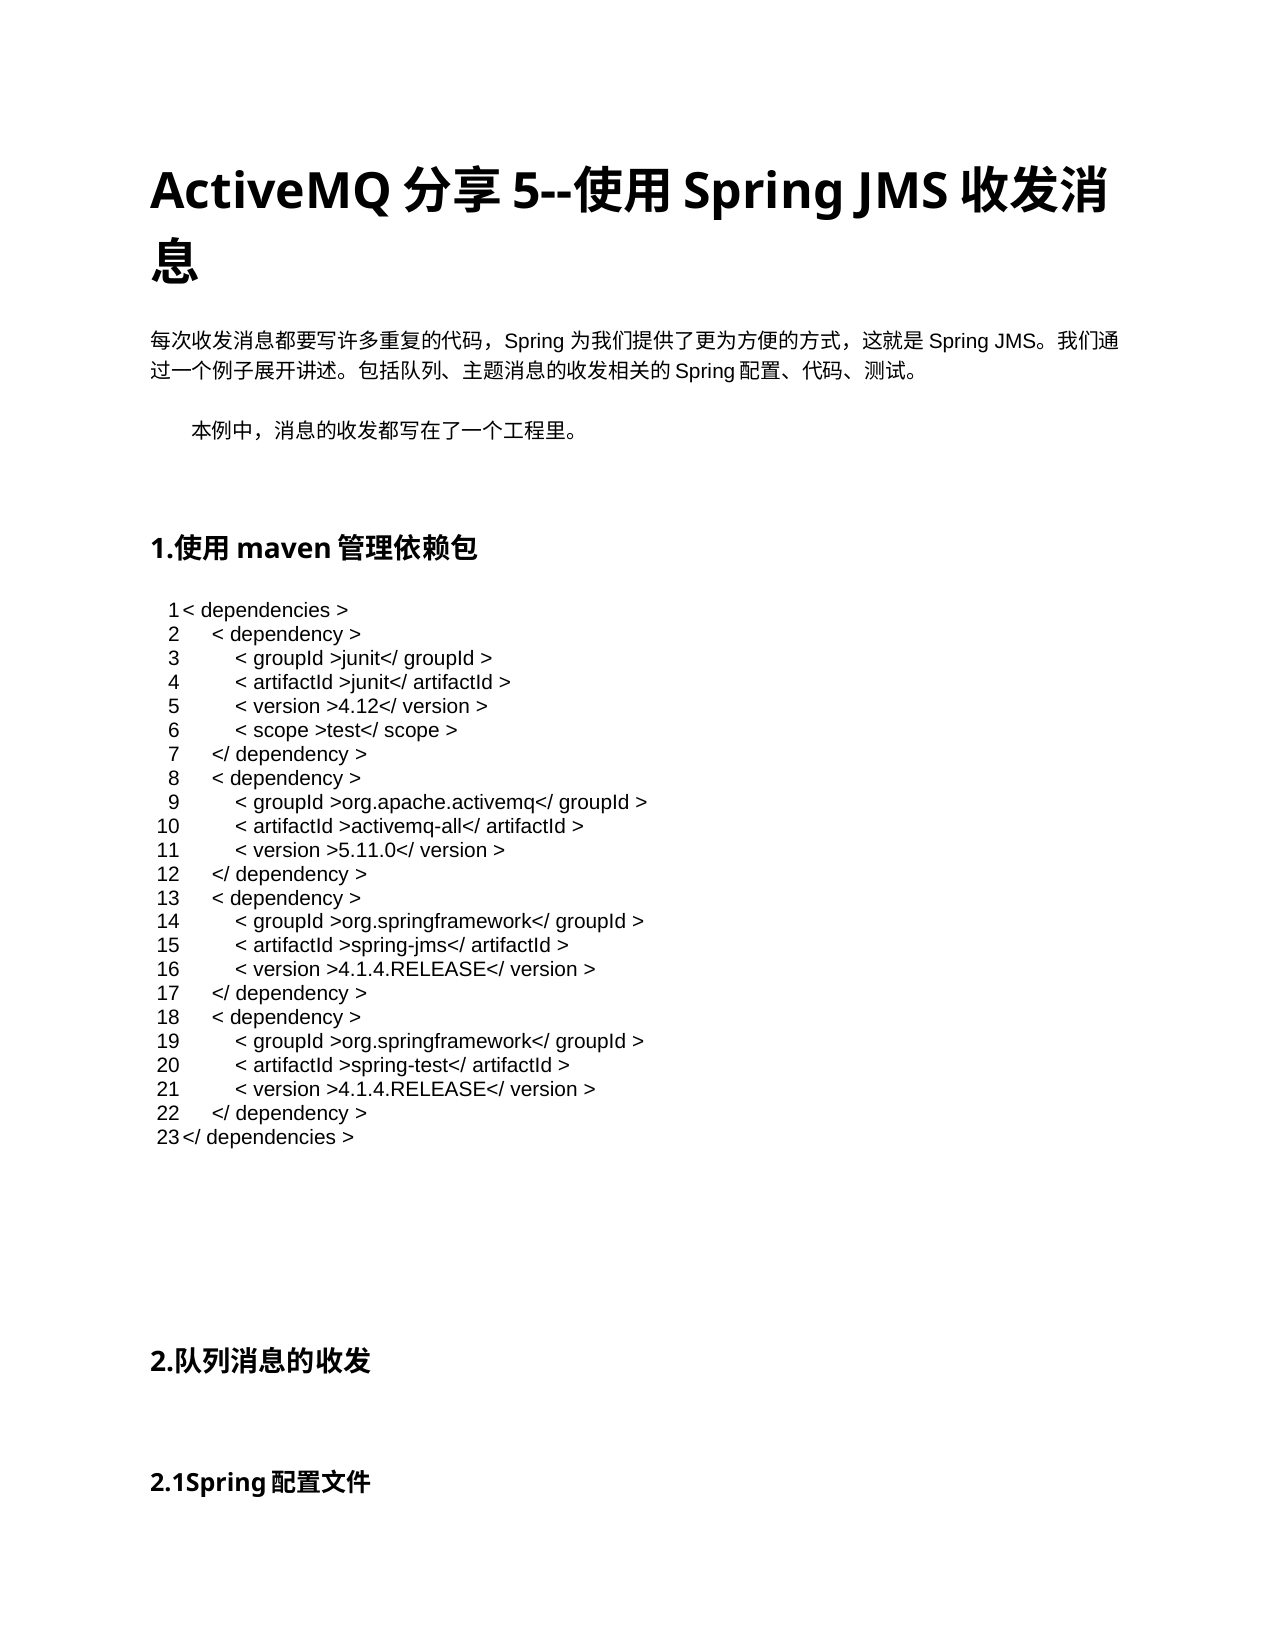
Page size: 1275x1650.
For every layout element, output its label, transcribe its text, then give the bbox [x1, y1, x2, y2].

subtitle ActiveMQ分享5--使用Spring JMS收发消息 [150, 150, 1125, 295]
subtitle 2.1Spring配置文件 [150, 1462, 1125, 1498]
table_header < dependencies > < dependency > < groupId >junit</ groupId > < artifactId >junit</ artifactId > < version >4.12</ version > < scope >test</ scope > </ dependency > < dependency > < groupId >org.apache.activemq</ groupId > < artifactId >activemq-all</ artifactId > < version >5.11.0</ version > </ dependency > < dependency > < groupId >org.springframework</ groupId > < artifactId >spring-jms</ artifactId > < version >4.1.4.RELEASE</ version > </ dependency > < dependency > < groupId >org.springframework</ groupId > < artifactId >spring-test</ artifactId > < version >4.1.4.RELEASE</ version > </ dependency > </ dependencies > [181, 596, 661, 1151]
subtitle 1.使用maven管理依赖包 [150, 526, 1125, 567]
text 本例中，消息的收发都写在了一个工程里。 [150, 414, 1125, 444]
subtitle 2.队列消息的收发 [150, 1339, 1125, 1380]
text 每次收发消息都要写许多重复的代码，Spring 为我们提供了更为方便的方式，这就是Spring JMS。我们通过一个例子展开讲述。包括队列、主题消息的收发相关的Spring配置、代码、测试。 [150, 324, 1125, 385]
table_header 1 2 3 4 5 6 7 8 9 10 11 12 13 14 15 16 17 18 19 20 21 22 23 [150, 596, 181, 1151]
